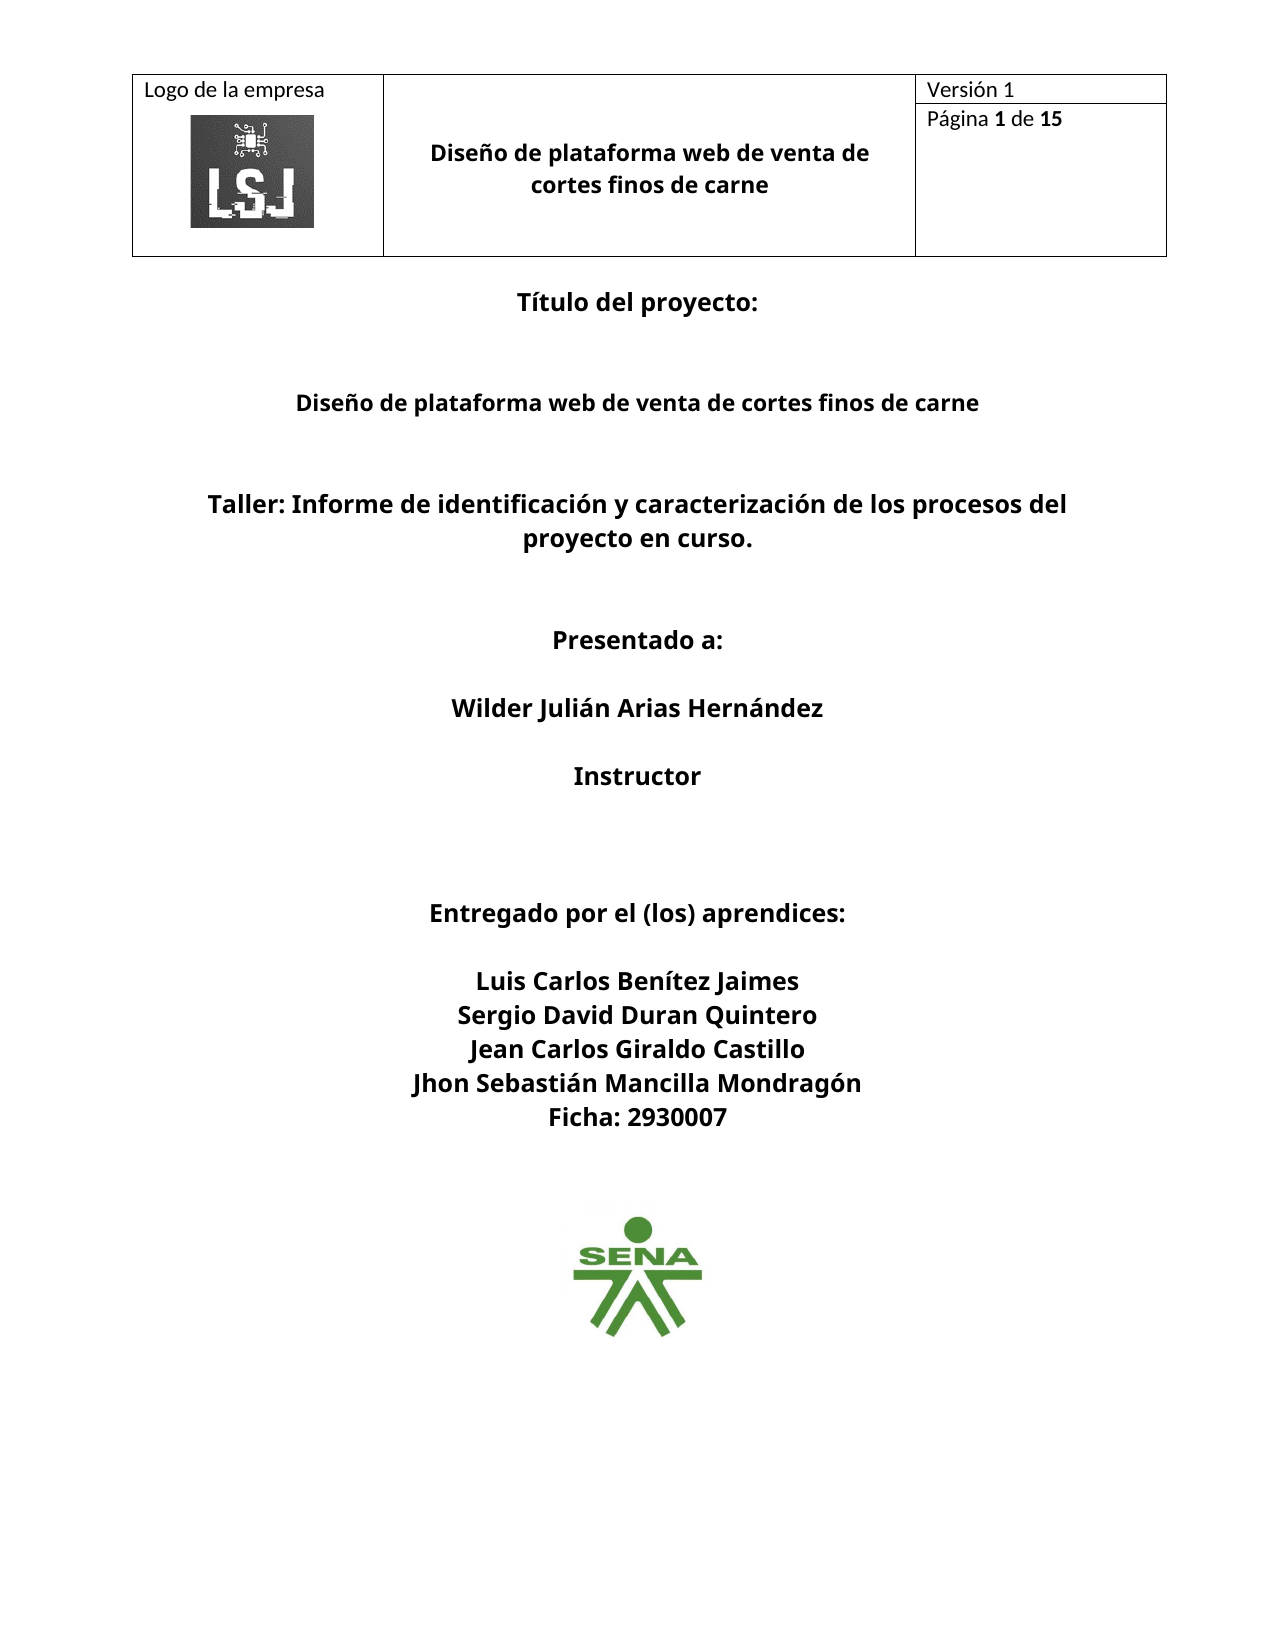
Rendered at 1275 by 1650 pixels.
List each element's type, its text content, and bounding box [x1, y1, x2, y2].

text Wilder Julián Arias Hernández [177, 691, 1098, 725]
text Entregado por el (los) aprendices: [177, 895, 1098, 929]
text Ficha: 2930007 [177, 1100, 1098, 1134]
text Taller: Informe de identificación y caracterización de los procesos del proyecto en curso. [177, 487, 1098, 555]
text Jhon Sebastián Mancilla Mondragón [177, 1066, 1098, 1100]
text Diseño de plataforma web de venta de cortes finos de carne [177, 387, 1098, 418]
text Luis Carlos Benítez Jaimes [177, 963, 1098, 997]
text Jean Carlos Giraldo Castillo [177, 1032, 1098, 1066]
text Instructor [177, 759, 1098, 793]
picture [559, 1201, 716, 1352]
text Título del proyecto: [177, 285, 1098, 319]
text Presentado a: [177, 623, 1098, 657]
text Sergio David Duran Quintero [177, 997, 1098, 1032]
picture [190, 115, 314, 228]
